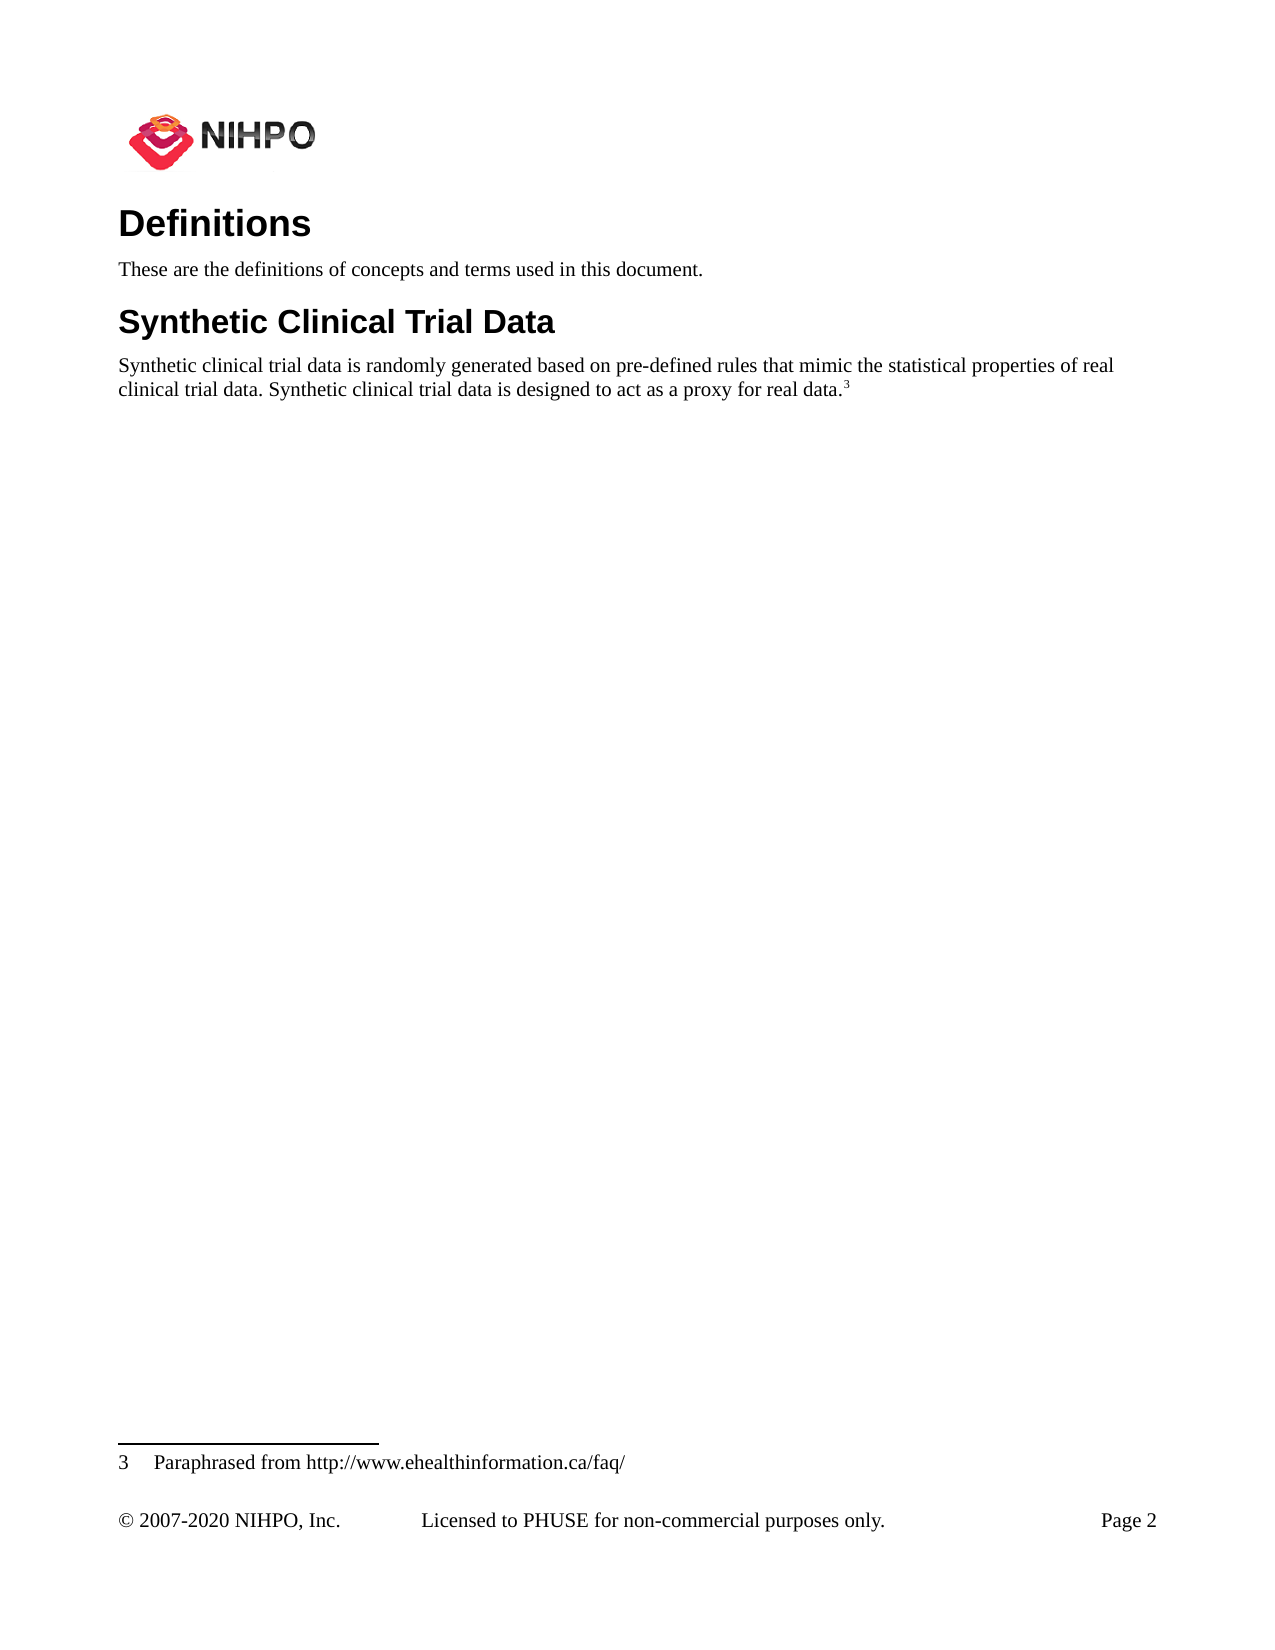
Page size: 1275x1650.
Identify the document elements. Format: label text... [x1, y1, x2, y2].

picture [123, 111, 316, 172]
text Synthetic clinical trial data is randomly generated based on pre-defined rules that mimic the statistical properties of real clinical trial data. Synthetic clinical trial data is designed to act as a proxy for real data. [118, 353, 1157, 401]
subtitle Definitions [118, 201, 1157, 244]
text These are the definitions of concepts and terms used in this document. [118, 257, 1157, 281]
subtitle Synthetic Clinical Trial Data [118, 302, 1157, 340]
